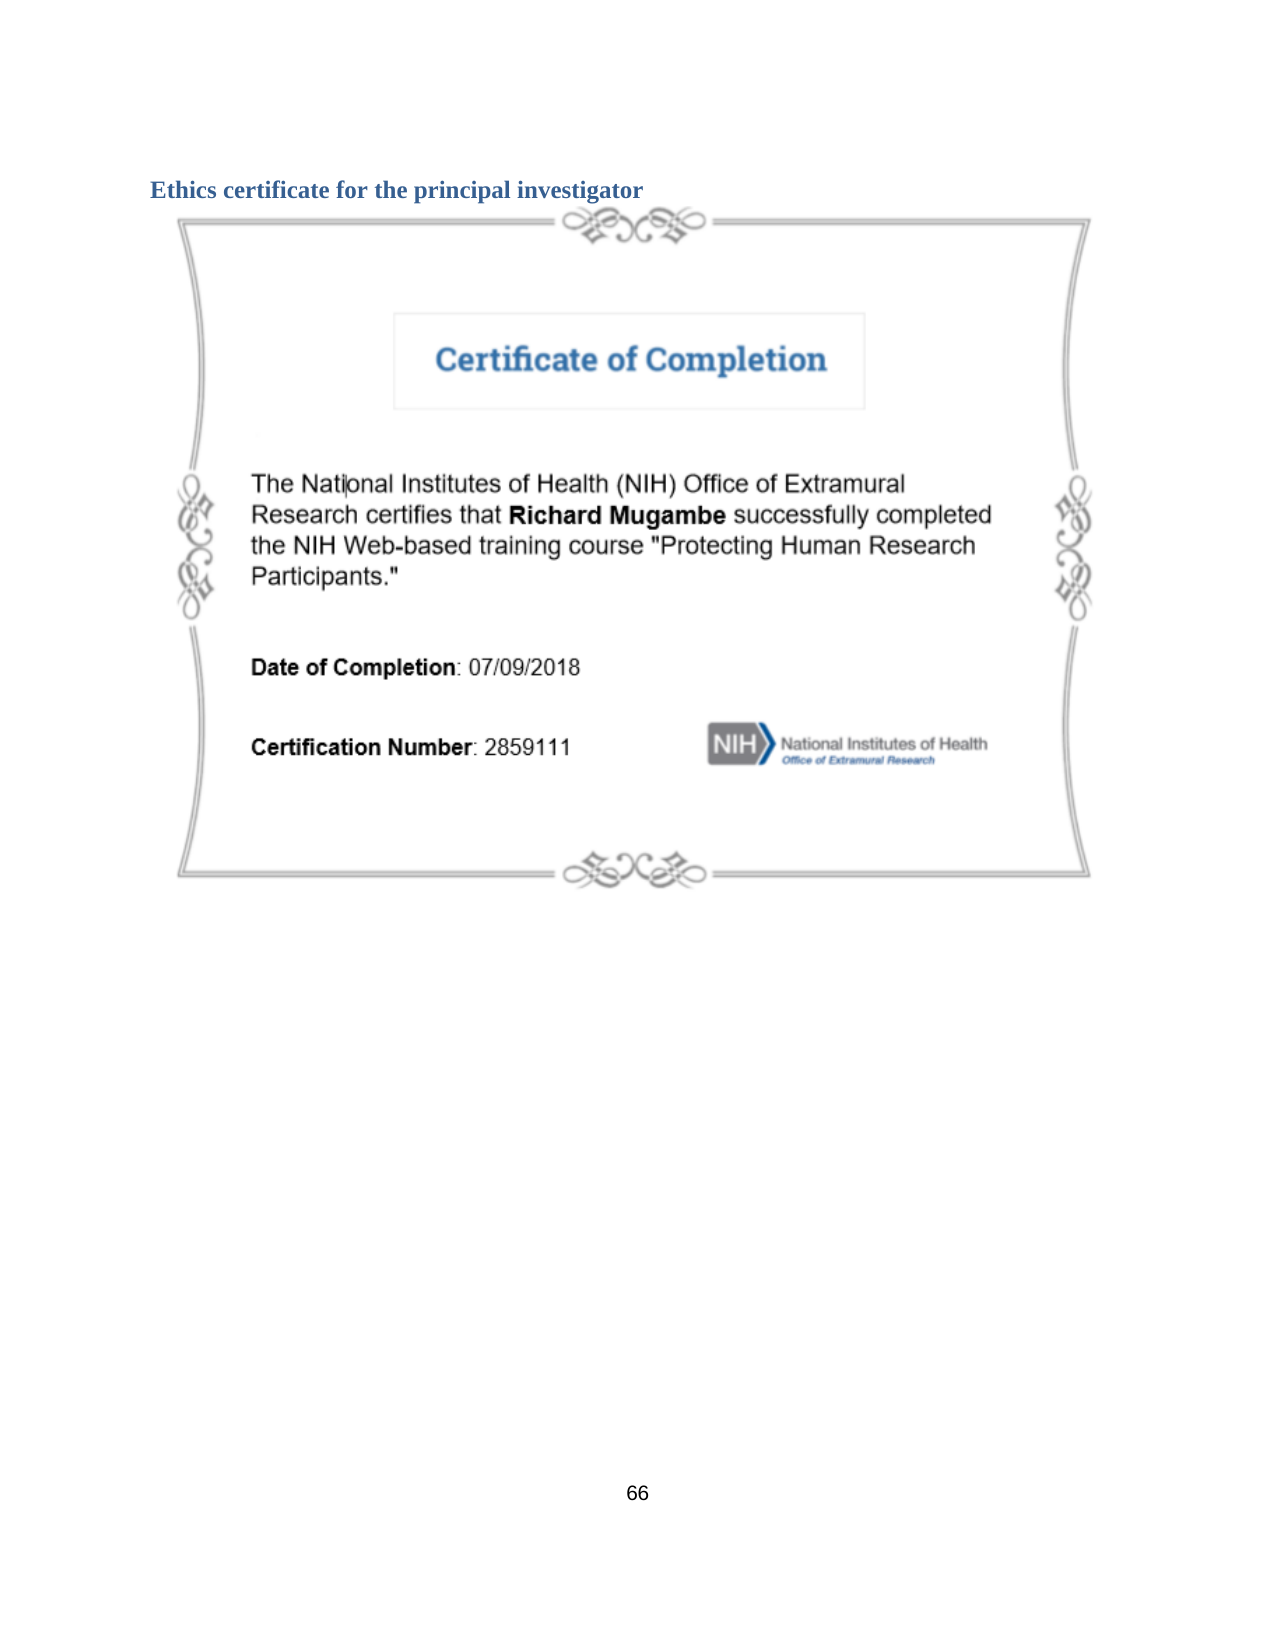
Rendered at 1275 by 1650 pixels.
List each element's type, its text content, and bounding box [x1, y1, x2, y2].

picture [150, 206, 1125, 908]
subtitle Ethics certificate for the principal investigator [150, 175, 1125, 204]
